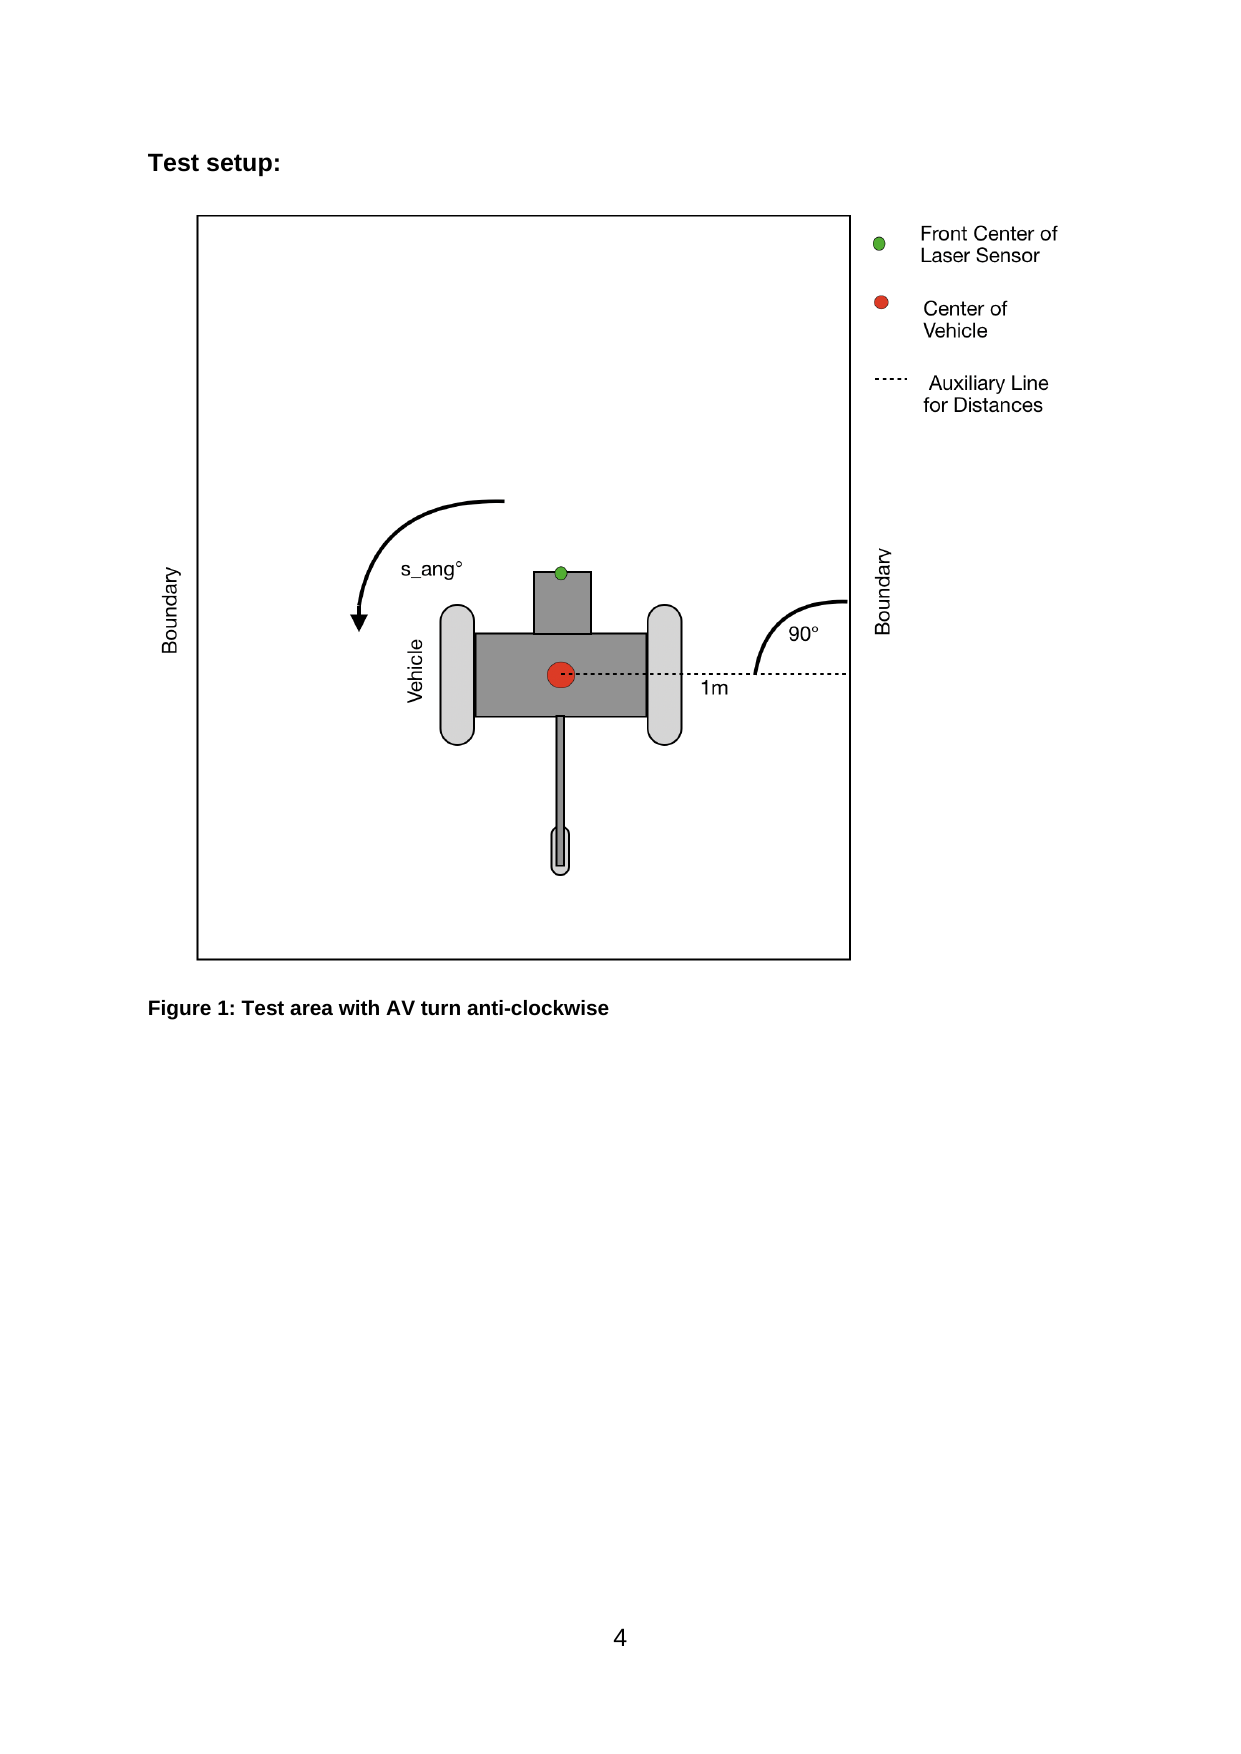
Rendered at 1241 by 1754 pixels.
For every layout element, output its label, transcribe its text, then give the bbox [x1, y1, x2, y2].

text Figure 1: Test area with AV turn anti-clockwise [148, 996, 1093, 1020]
picture [147, 190, 1091, 982]
text Test setup: [148, 148, 1093, 176]
